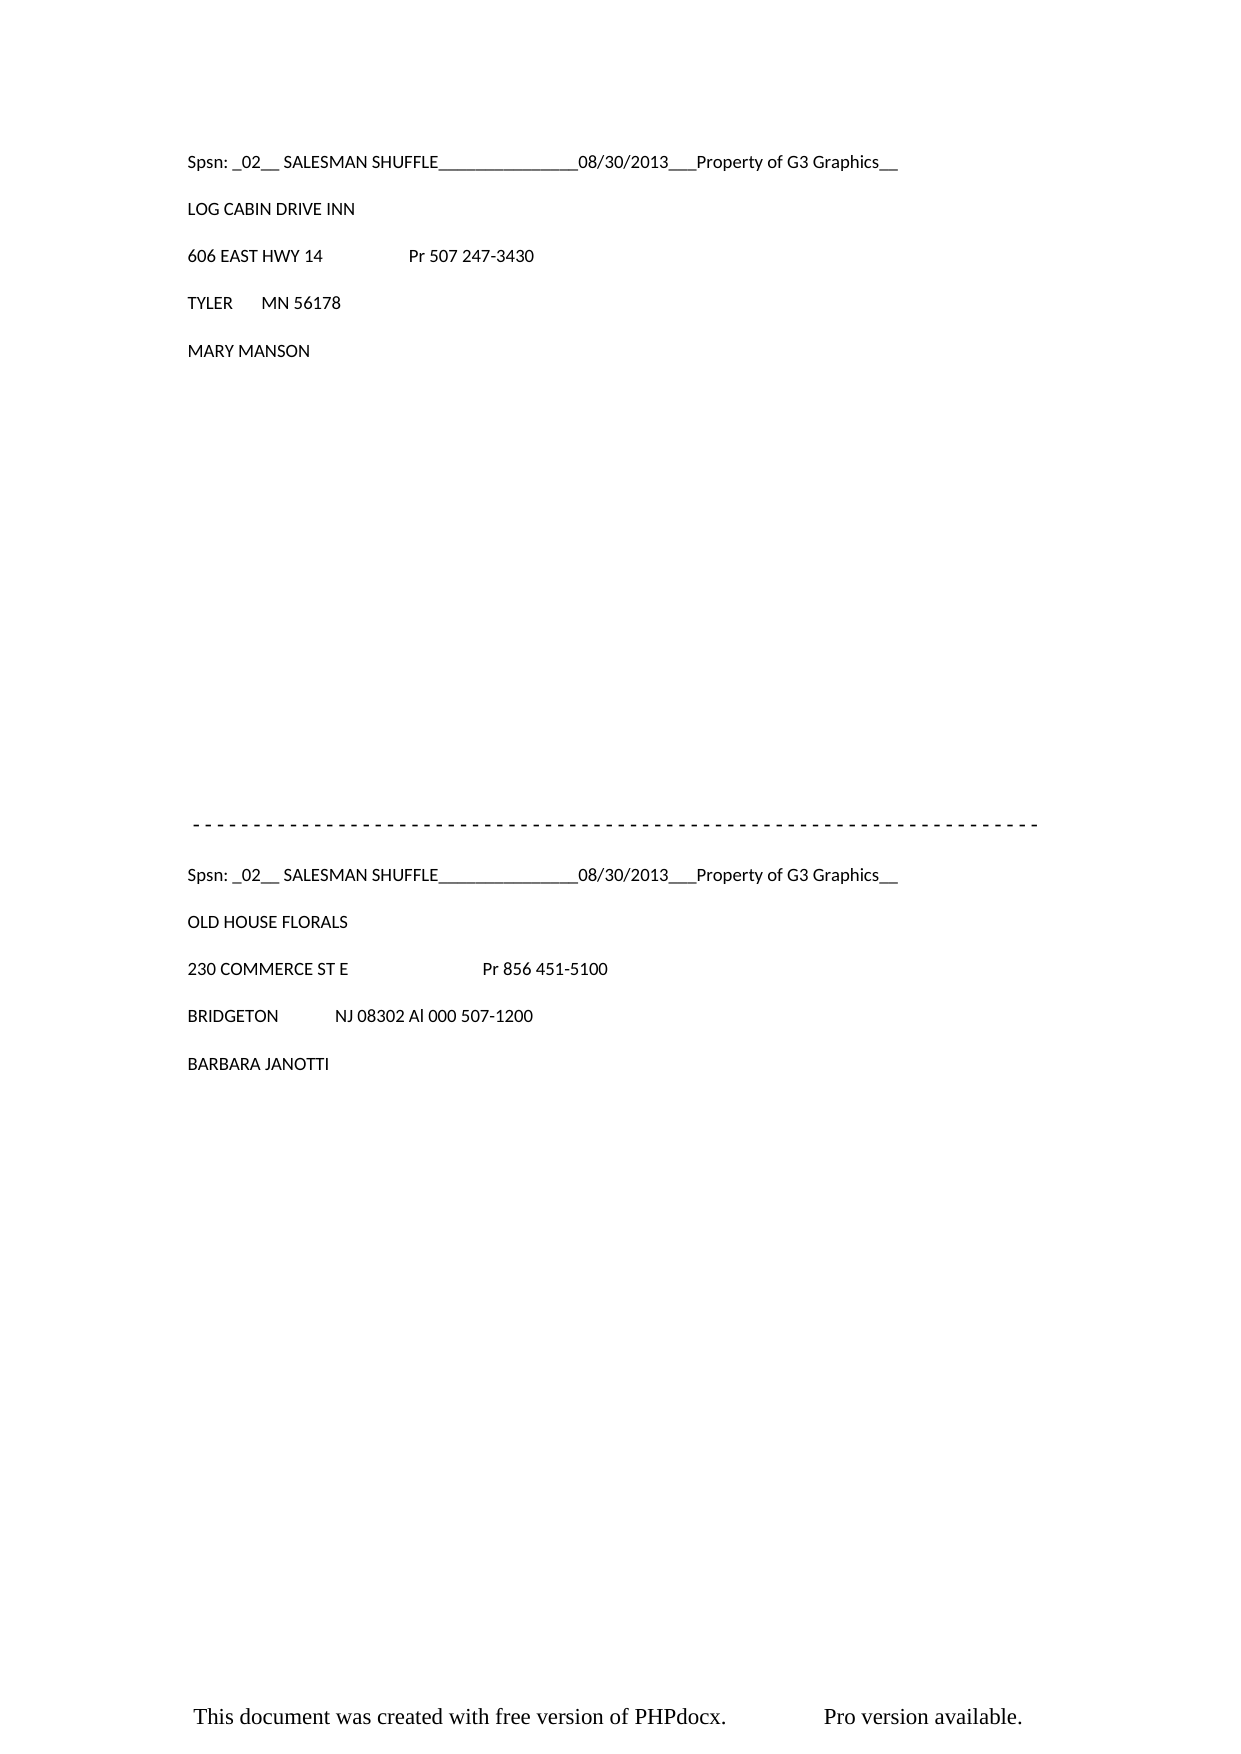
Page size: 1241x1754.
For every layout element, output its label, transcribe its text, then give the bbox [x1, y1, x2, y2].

text Spsn: _02__ SALESMAN SHUFFLE_______________08/30/2013___Property of G3 Graphics__ [187, 150, 1053, 173]
text Spsn: _02__ SALESMAN SHUFFLE_______________08/30/2013___Property of G3 Graphics__ [187, 863, 1053, 886]
text 606 EAST HWY 14 Pr 507 247-3430 [187, 244, 1053, 267]
text TYLER MN 56178 [187, 292, 1053, 314]
text - - - - - - - - - - - - - - - - - - - - - - - - - - - - - - - - - - - - - - - - - - - - - - - - - - - - - - - - - - - - - - - - - - - - - - [187, 810, 1053, 838]
text BARBARA JANOTTI [187, 1052, 1053, 1075]
text MARY MANSON [187, 339, 1053, 362]
text OLD HOUSE FLORALS [187, 910, 1053, 933]
text BRIDGETON NJ 08302 Al 000 507-1200 [187, 1005, 1053, 1028]
text 230 COMMERCE ST E Pr 856 451-5100 [187, 957, 1053, 980]
text LOG CABIN DRIVE INN [187, 197, 1053, 220]
